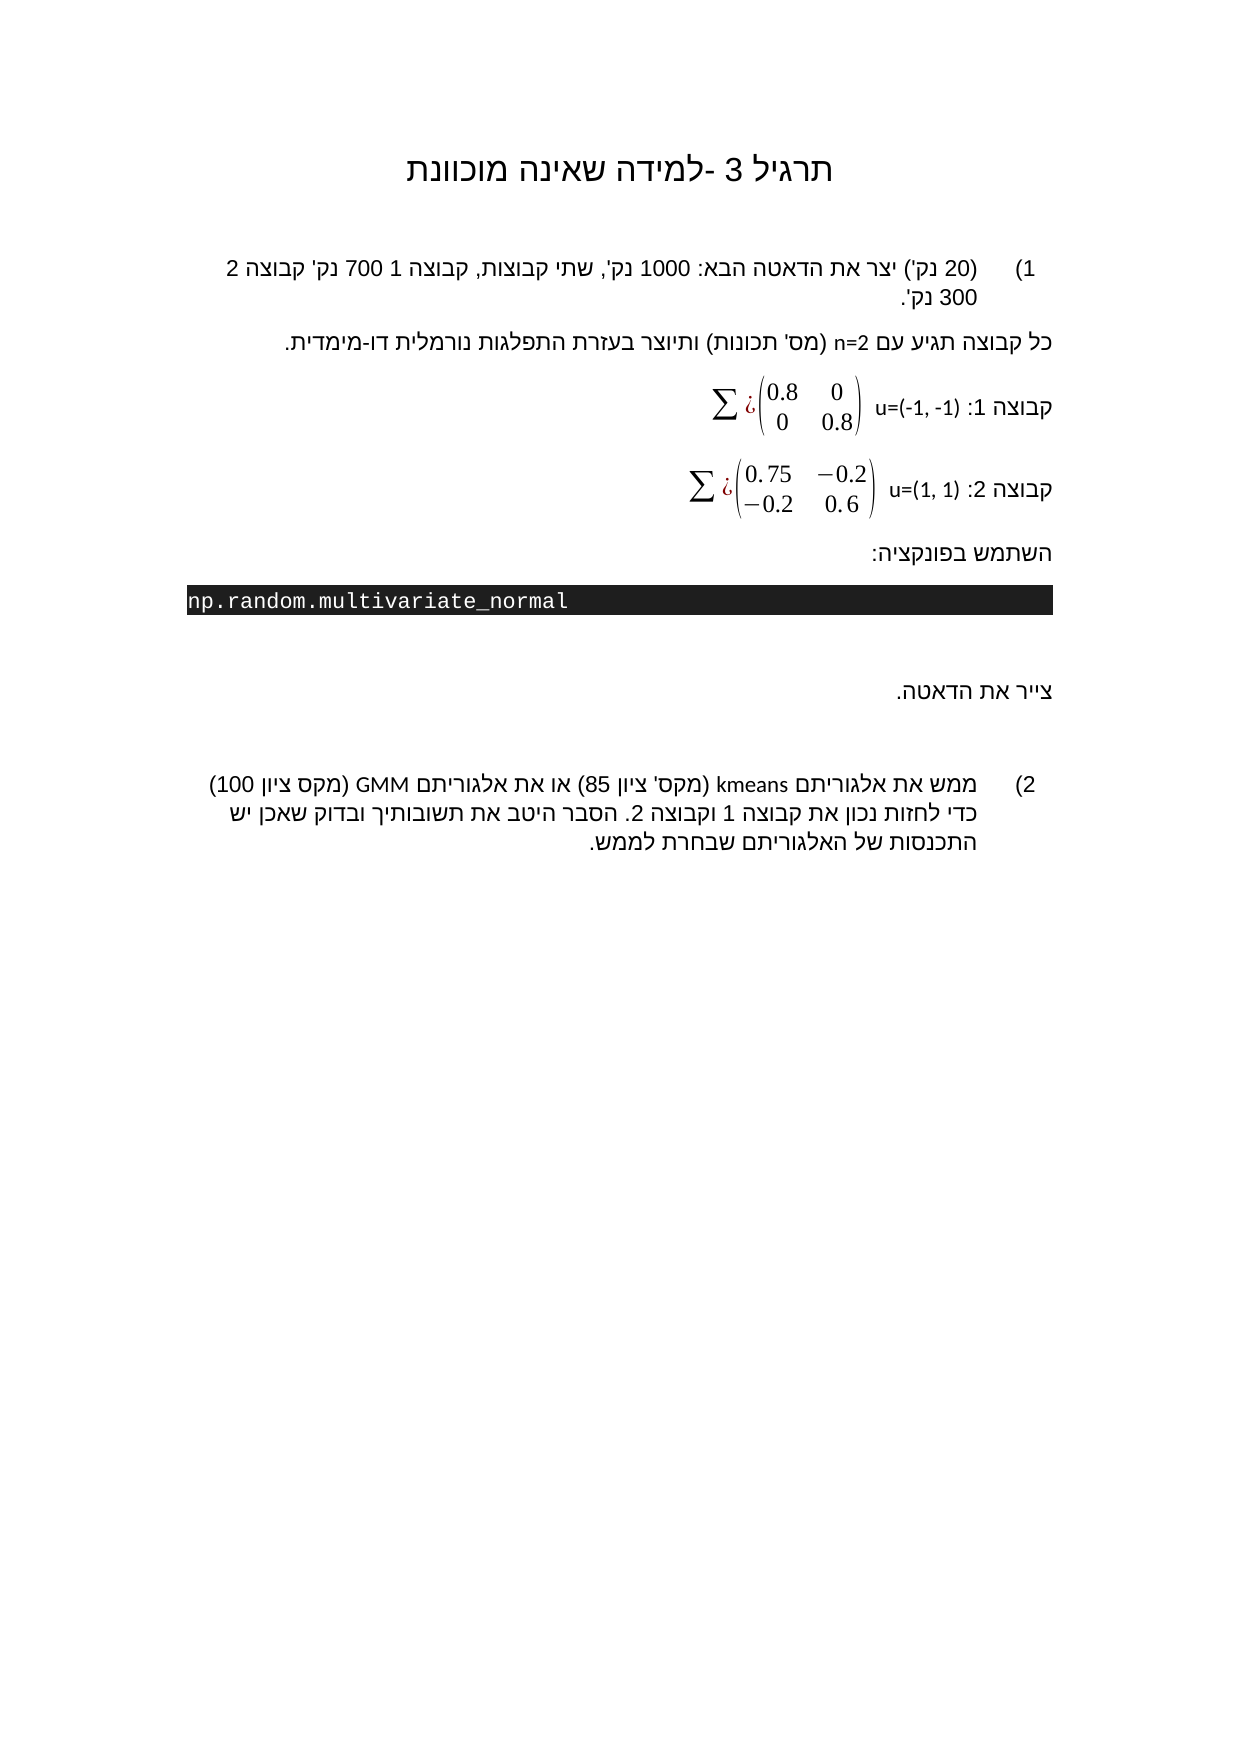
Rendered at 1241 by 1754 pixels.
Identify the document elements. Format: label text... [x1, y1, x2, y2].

text np.random.multivariate_normal [187, 585, 1053, 615]
text צייר את הדאטה. [187, 678, 1053, 705]
list (20 נק') יצר את הדאטה הבא: 1000 נק', שתי קבוצות, קבוצה 1 700 נק' קבוצה 2 300 נק'. [187, 255, 1015, 310]
list ממש את אלגוריתם kmeans (מקס' ציון 85) או את אלגוריתם GMM (מקס ציון 100) כדי לחזות נכון את קבוצה 1 וקבוצה 2. הסבר היטב את תשובותיך ובדוק שאכן יש התכנסות של האלגוריתם שבחרת לממש. [187, 770, 1015, 855]
text השתמש בפונקציה: [187, 540, 1053, 566]
text קבוצה 1: u=(-1, -1) [187, 375, 1053, 439]
text תרגיל 3 -למידה שאינה מוכוונת [187, 150, 1053, 188]
text כל קבוצה תגיע עם n=2 (מס' תכונות) ותיוצר בעזרת התפלגות נורמלית דו-מימדית. [187, 328, 1053, 357]
text קבוצה 2: u=(1, 1) [187, 458, 1053, 521]
